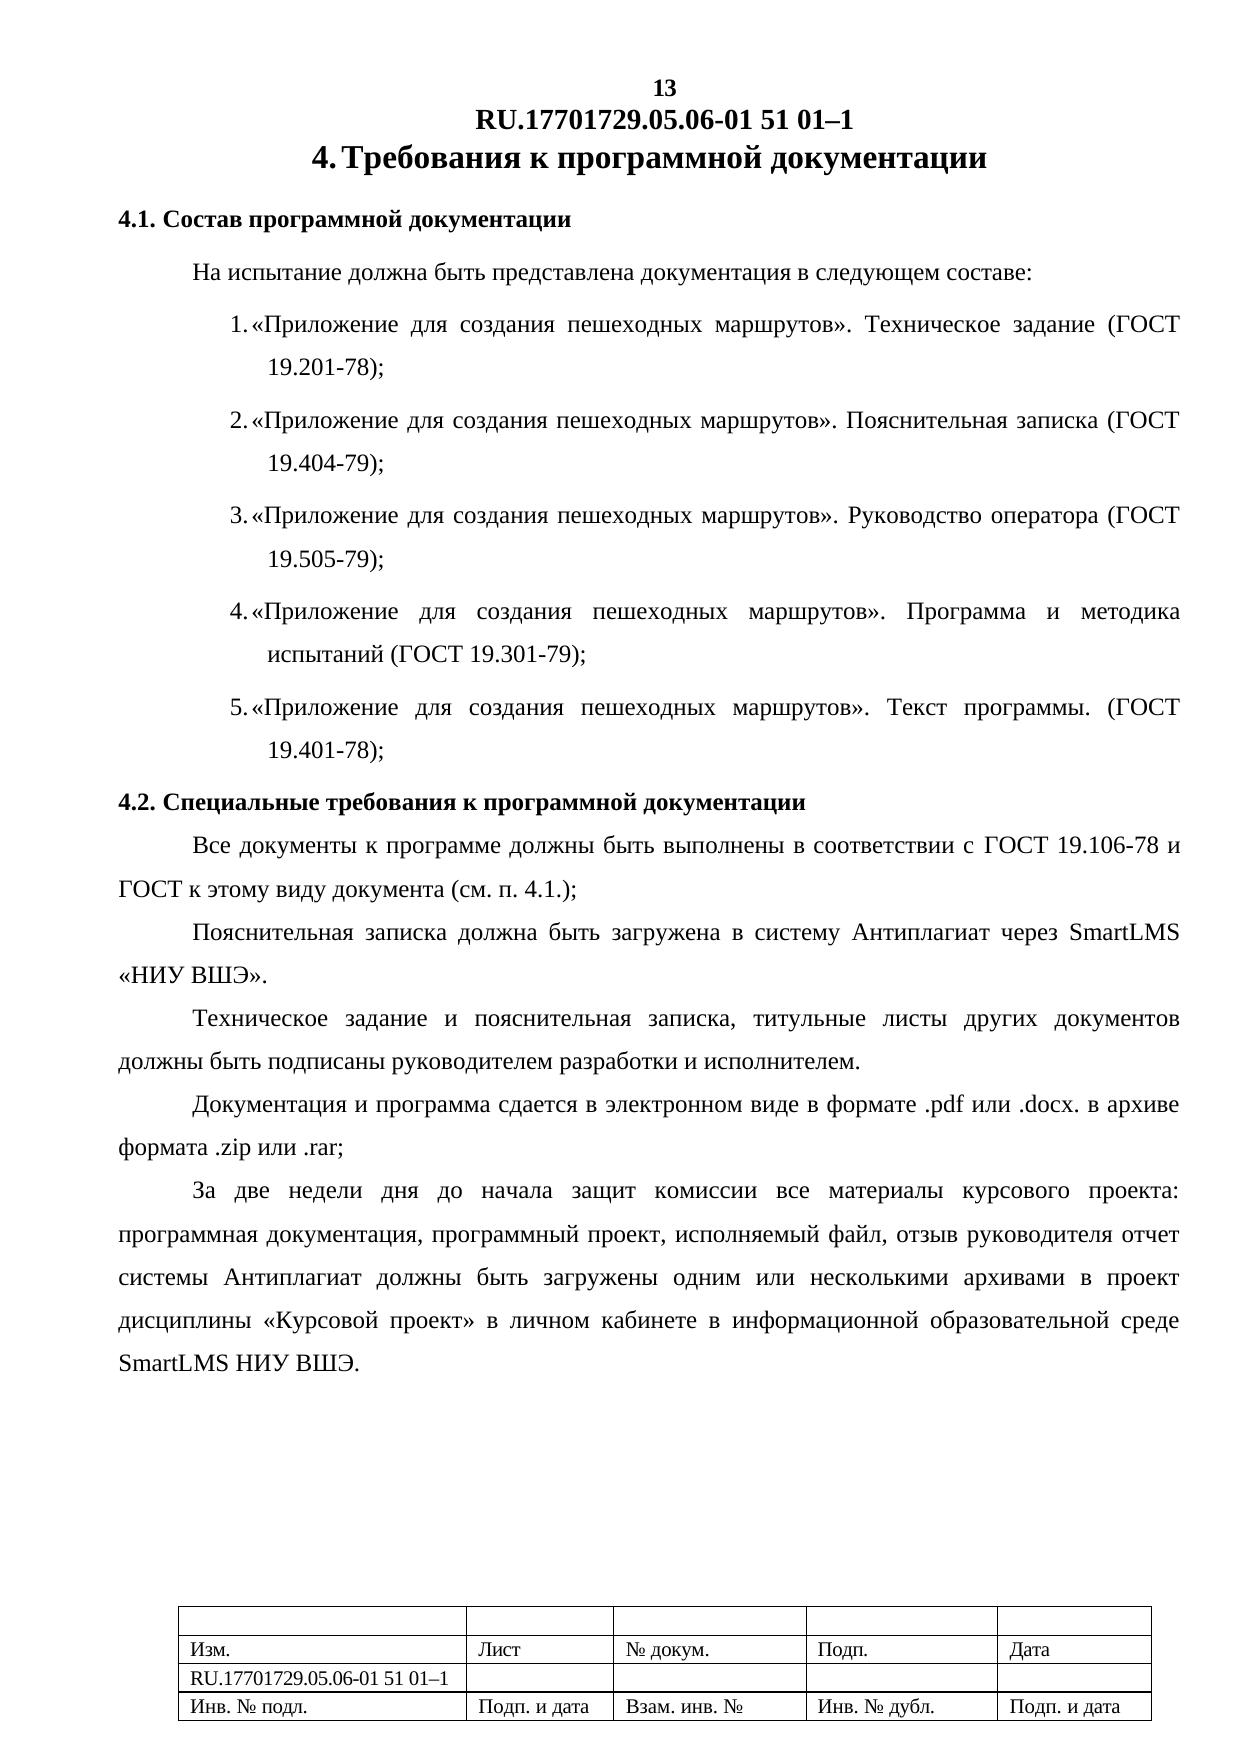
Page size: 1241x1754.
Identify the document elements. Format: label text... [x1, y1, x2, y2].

text Документация и программа сдается в электронном виде в формате .pdf или .docx. в архиве формата .zip или .rar; [118, 1089, 1181, 1161]
subtitle Требования к программной документации [118, 137, 1181, 176]
text За две недели дня до начала защит комиссии все материалы курсового проекта: программная документация, программный проект, исполняемый файл, отзыв руководителя отчет системы Антиплагиат должны быть загружены одним или несколькими архивами в проект дисциплины «Курсовой проект» в личном кабинете в информационной образовательной среде SmartLMS НИУ ВШЭ. [118, 1176, 1181, 1377]
text Пояснительная записка должна быть загружена в систему Антиплагиат через SmartLMS «НИУ ВШЭ». [118, 917, 1181, 989]
subtitle Специальные требования к программной документации [118, 787, 1181, 816]
list «Приложение для создания пешеходных маршрутов». Пояснительная записка (ГОСТ 19.404-79); [229, 405, 1181, 477]
list «Приложение для создания пешеходных маршрутов». Текст программы. (ГОСТ 19.401-78); [229, 692, 1181, 764]
list «Приложение для создания пешеходных маршрутов». Руководство оператора (ГОСТ 19.505-79); [229, 501, 1181, 572]
subtitle Состав программной документации [118, 204, 1181, 233]
text Техническое задание и пояснительная записка, титульные листы других документов должны быть подписаны руководителем разработки и исполнителем. [118, 1003, 1181, 1075]
text На испытание должна быть представлена документация в следующем составе: [118, 257, 1181, 286]
list «Приложение для создания пешеходных маршрутов». Техническое задание (ГОСТ 19.201-78); [229, 309, 1181, 381]
text Все документы к программе должны быть выполнены в соответствии с ГОСТ 19.106-78 и ГОСТ к этому виду документа (см. п. 4.1.); [118, 831, 1181, 902]
list «Приложение для создания пешеходных маршрутов». Программа и методика испытаний (ГОСТ 19.301-79); [229, 596, 1181, 668]
